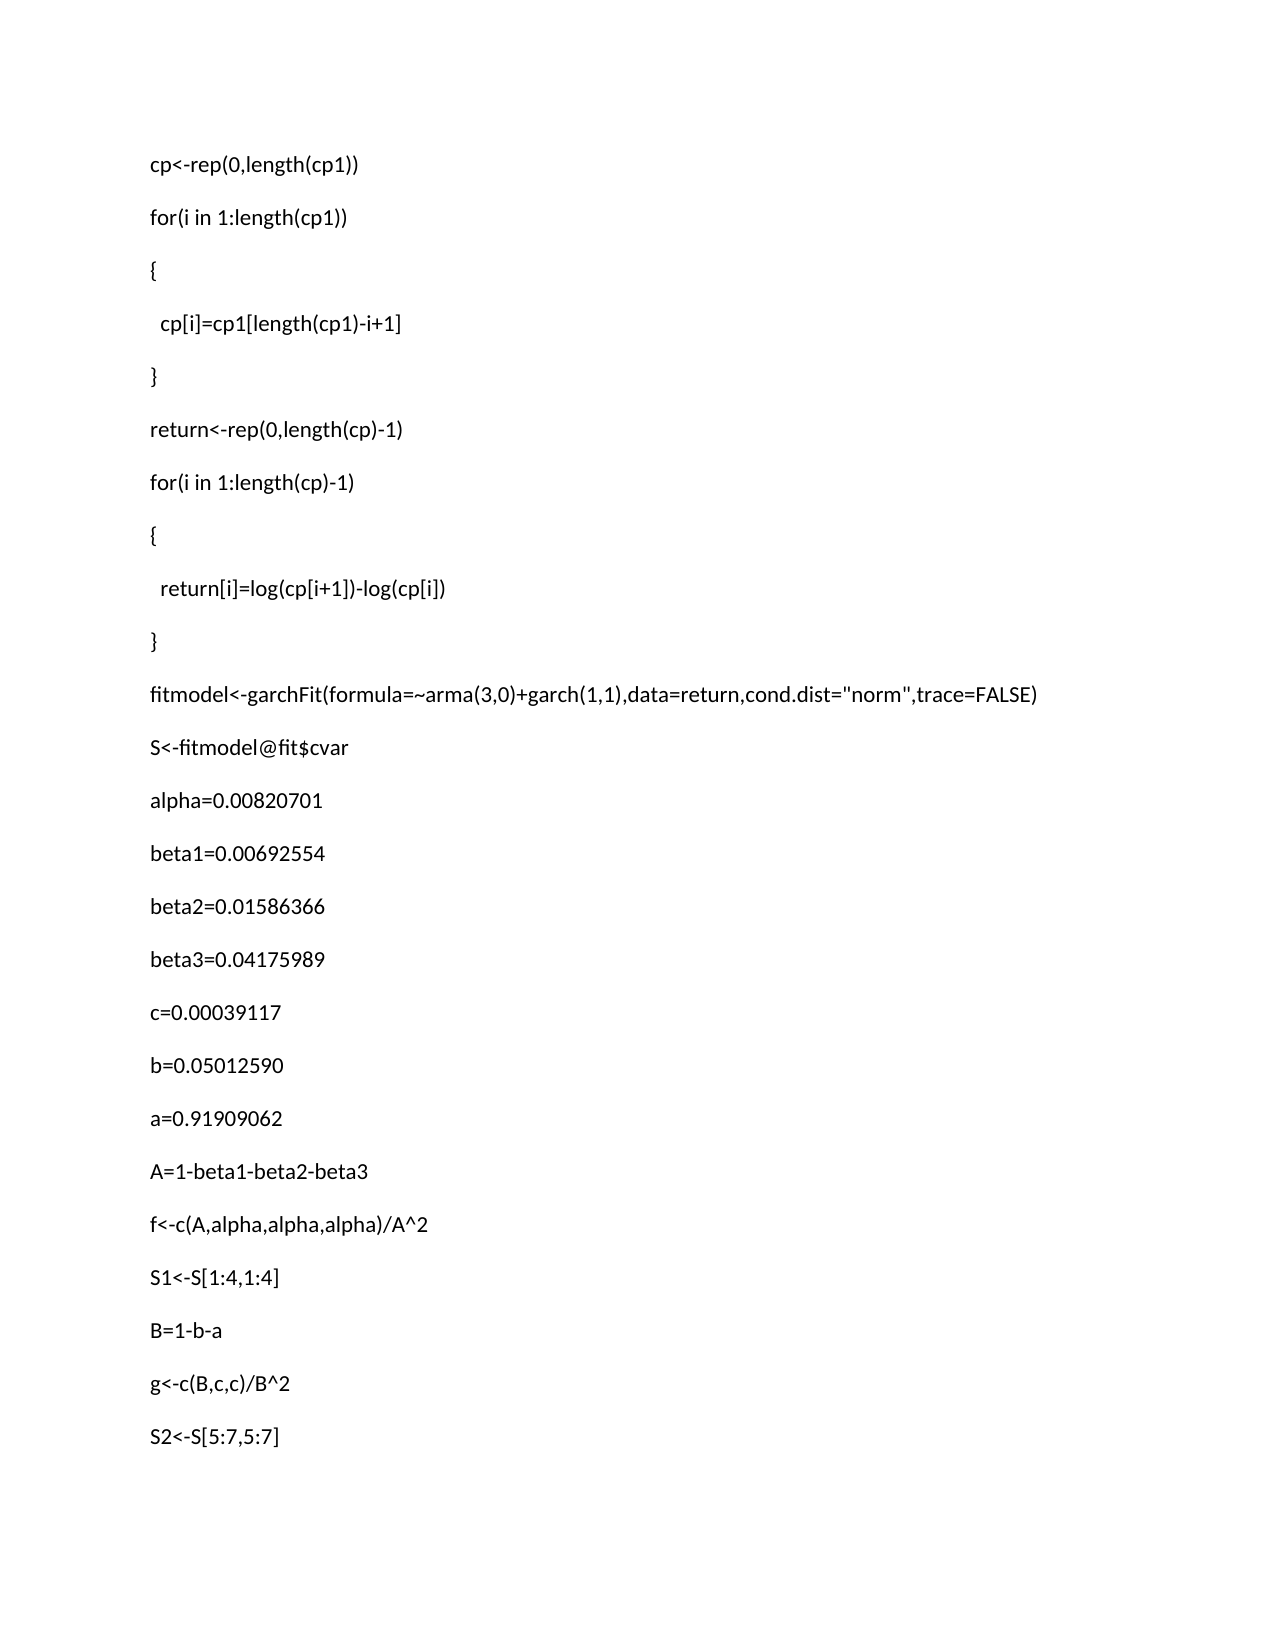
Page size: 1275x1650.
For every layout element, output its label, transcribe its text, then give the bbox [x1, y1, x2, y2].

text return<-rep(0,length(cp)-1) [150, 415, 1125, 443]
text B=1-b-a [150, 1316, 1125, 1344]
text fitmodel<-garchFit(formula=~arma(3,0)+garch(1,1),data=return,cond.dist="norm",trace=FALSE) [150, 680, 1125, 708]
text beta3=0.04175989 [150, 945, 1125, 973]
text A=1-beta1-beta2-beta3 [150, 1157, 1125, 1185]
text { [150, 521, 1125, 549]
text S<-fitmodel@fit$cvar [150, 733, 1125, 761]
text cp<-rep(0,length(cp1)) [150, 150, 1125, 178]
text alpha=0.00820701 [150, 786, 1125, 814]
text b=0.05012590 [150, 1051, 1125, 1079]
text return[i]=log(cp[i+1])-log(cp[i]) [150, 574, 1125, 602]
text } [150, 627, 1125, 655]
text f<-c(A,alpha,alpha,alpha)/A^2 [150, 1210, 1125, 1238]
text beta1=0.00692554 [150, 839, 1125, 867]
text { [150, 256, 1125, 284]
text for(i in 1:length(cp1)) [150, 203, 1125, 231]
text } [150, 362, 1125, 390]
text g<-c(B,c,c)/B^2 [150, 1369, 1125, 1397]
text S1<-S[1:4,1:4] [150, 1263, 1125, 1291]
text for(i in 1:length(cp)-1) [150, 468, 1125, 496]
text S2<-S[5:7,5:7] [150, 1422, 1125, 1451]
text a=0.91909062 [150, 1104, 1125, 1132]
text beta2=0.01586366 [150, 892, 1125, 920]
text cp[i]=cp1[length(cp1)-i+1] [150, 309, 1125, 337]
text c=0.00039117 [150, 998, 1125, 1026]
